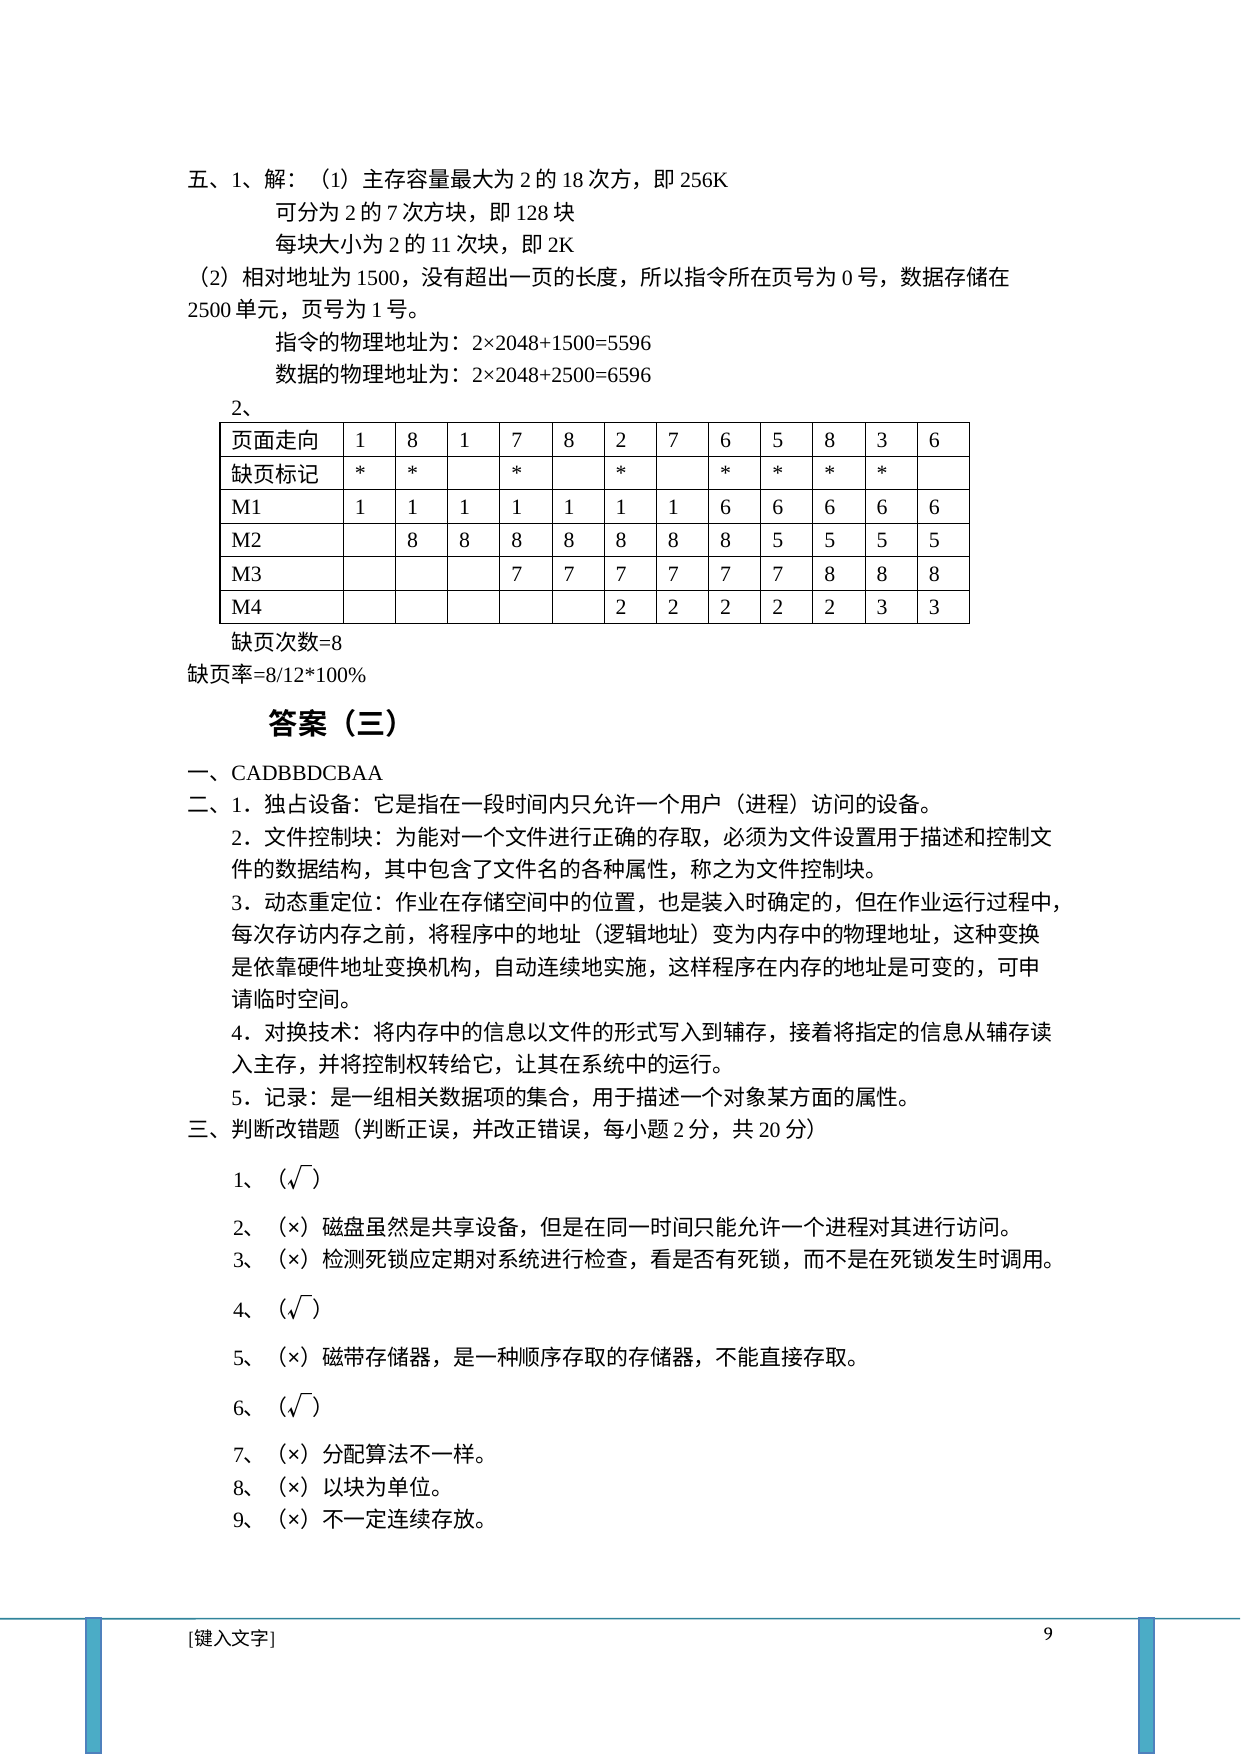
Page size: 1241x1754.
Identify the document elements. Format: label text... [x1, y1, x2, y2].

text 数据的物理地址为：2×2048+2500=6596 [187, 357, 1053, 389]
table_cell 8 [500, 524, 552, 556]
table_cell [657, 457, 708, 489]
table_cell 2 [657, 591, 708, 623]
table_cell [396, 591, 447, 623]
text 2．文件控制块：为能对一个文件进行正确的存取，必须为文件设置用于描述和控制文件的数据结构，其中包含了文件名的各种属性，称之为文件控制块。 [231, 819, 1053, 884]
table_cell 7 [761, 557, 812, 590]
text 2、（×）磁盘虽然是共享设备，但是在同一时间只能允许一个进程对其进行访问。 [187, 1209, 1053, 1242]
table_header 7 [657, 423, 708, 456]
table_header 8 [396, 423, 447, 456]
table_cell [344, 591, 395, 623]
table_cell 1 [657, 490, 708, 523]
text 4、（√） [187, 1274, 1053, 1339]
table_cell [344, 524, 395, 556]
text 三、判断改错题（判断正误，并改正错误，每小题2分，共20分） [187, 1112, 1053, 1144]
table_cell 8 [657, 524, 708, 556]
table_cell 缺页标记 [221, 457, 343, 489]
table_cell 7 [657, 557, 708, 590]
text 5、（×）磁带存储器，是一种顺序存取的存储器，不能直接存取。 [187, 1339, 1053, 1372]
table_cell * [866, 457, 917, 489]
table_cell [553, 591, 604, 623]
text 3、（×）检测死锁应定期对系统进行检查，看是否有死锁，而不是在死锁发生时调用。 [187, 1242, 1053, 1274]
table_cell 1 [553, 490, 604, 523]
table_cell 1 [605, 490, 656, 523]
table_cell [396, 557, 447, 590]
table_cell 5 [761, 524, 812, 556]
table_cell * [396, 457, 447, 489]
table_cell [344, 557, 395, 590]
table_cell 8 [448, 524, 499, 556]
table_cell 1 [500, 490, 552, 523]
table_cell M3 [221, 557, 343, 590]
text （2）相对地址为1500，没有超出一页的长度，所以指令所在页号为0号，数据存储在2500单元，页号为1号。 [187, 259, 1053, 324]
table_cell 5 [866, 524, 917, 556]
table_cell 2 [813, 591, 865, 623]
table_header 页面走向 [221, 423, 343, 456]
table_cell [448, 457, 499, 489]
table_cell * [605, 457, 656, 489]
text 五、1、解：（1）主存容量最大为2的18次方，即256K [187, 162, 1053, 194]
table_header 5 [761, 423, 812, 456]
table_cell [500, 591, 552, 623]
table_cell 7 [553, 557, 604, 590]
table_cell 6 [709, 490, 760, 523]
text 一、CADBBDCBAA [187, 754, 1053, 787]
table_cell 8 [553, 524, 604, 556]
table_header 1 [448, 423, 499, 456]
table_cell 6 [813, 490, 865, 523]
table_cell 6 [918, 490, 969, 523]
table_cell 6 [761, 490, 812, 523]
table_cell 5 [813, 524, 865, 556]
table_cell 8 [866, 557, 917, 590]
text 3．动态重定位：作业在存储空间中的位置，也是装入时确定的，但在作业运行过程中，每次存访内存之前，将程序中的地址（逻辑地址）变为内存中的物理地址，这种变换是依靠硬件地址变换机构，自动连续地实施，这样程序在内存的地址是可变的，可申请临时空间。 [231, 884, 1053, 1014]
text 6、（√） [187, 1372, 1053, 1437]
text 2、 [231, 389, 1053, 422]
table_cell * [344, 457, 395, 489]
table_header 3 [866, 423, 917, 456]
text 每块大小为2的11次块，即2K [187, 227, 1053, 259]
table_header 1 [344, 423, 395, 456]
table_cell * [813, 457, 865, 489]
text 5．记录：是一组相关数据项的集合，用于描述一个对象某方面的属性。 [231, 1079, 1053, 1112]
table_cell 8 [813, 557, 865, 590]
table_cell 1 [344, 490, 395, 523]
text 缺页次数=8 [231, 624, 1053, 657]
table_cell [448, 591, 499, 623]
table_cell [448, 557, 499, 590]
text 可分为2的7次方块，即128块 [275, 194, 1053, 227]
text 答案（三） [269, 689, 1053, 754]
table_cell 2 [709, 591, 760, 623]
table_cell * [500, 457, 552, 489]
table_cell 2 [761, 591, 812, 623]
table_cell M2 [221, 524, 343, 556]
table_header 8 [553, 423, 604, 456]
table_cell 8 [396, 524, 447, 556]
text 4．对换技术：将内存中的信息以文件的形式写入到辅存，接着将指定的信息从辅存读入主存，并将控制权转给它，让其在系统中的运行。 [231, 1014, 1053, 1079]
table_cell 8 [709, 524, 760, 556]
table_cell 8 [918, 557, 969, 590]
table_header 7 [500, 423, 552, 456]
table_header 6 [709, 423, 760, 456]
table_cell 3 [866, 591, 917, 623]
text 1、（√） [187, 1144, 1053, 1209]
table_cell 3 [918, 591, 969, 623]
table_header 2 [605, 423, 656, 456]
table_cell * [761, 457, 812, 489]
table_cell 8 [605, 524, 656, 556]
table_header 8 [813, 423, 865, 456]
table_header 6 [918, 423, 969, 456]
table_cell 1 [448, 490, 499, 523]
text 指令的物理地址为：2×2048+1500=5596 [187, 324, 1053, 357]
table_cell 5 [918, 524, 969, 556]
table_cell 2 [605, 591, 656, 623]
table_cell * [709, 457, 760, 489]
text 二、1．独占设备：它是指在一段时间内只允许一个用户（进程）访问的设备。 [187, 787, 1053, 819]
table_cell M4 [221, 591, 343, 623]
table_cell 7 [605, 557, 656, 590]
table_cell [918, 457, 969, 489]
text 7、（×）分配算法不一样。 [187, 1437, 1053, 1469]
table_cell [553, 457, 604, 489]
table_cell 6 [866, 490, 917, 523]
table_cell 1 [396, 490, 447, 523]
table_cell M1 [221, 490, 343, 523]
table_cell 7 [709, 557, 760, 590]
text 9、（×）不一定连续存放。 [187, 1502, 1053, 1534]
text 8、（×）以块为单位。 [187, 1469, 1053, 1502]
text 缺页率=8/12*100% [187, 657, 1053, 689]
table_cell 7 [500, 557, 552, 590]
